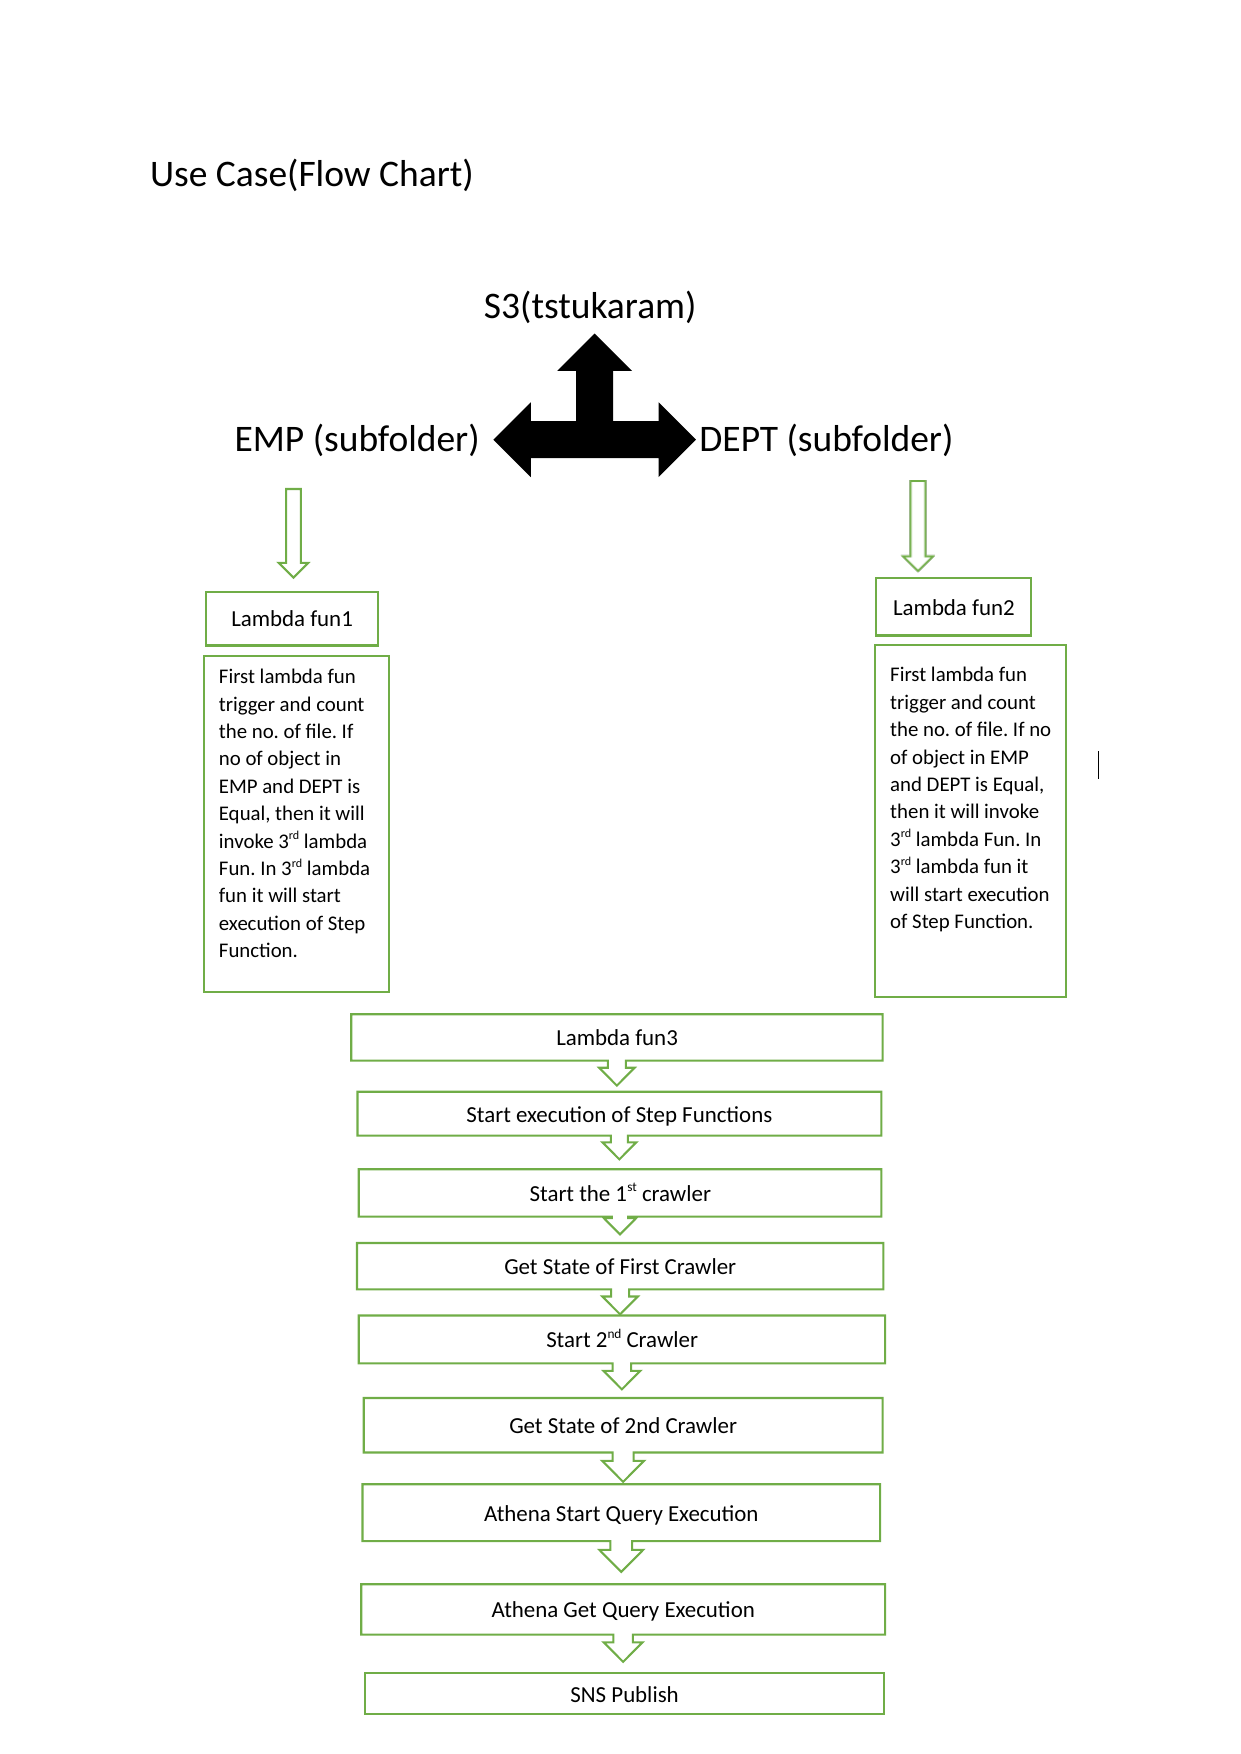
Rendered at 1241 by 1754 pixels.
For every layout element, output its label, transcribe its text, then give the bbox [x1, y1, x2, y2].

text S3(tstukaram) [150, 282, 1090, 328]
text EMP (subfolder) DEPT (subfolder) [150, 414, 518, 460]
text Use Case(Flow Chart) [150, 150, 1090, 196]
picture [900, 480, 936, 573]
text EMP (subfolder) DEPT (subfolder) [672, 414, 1090, 460]
